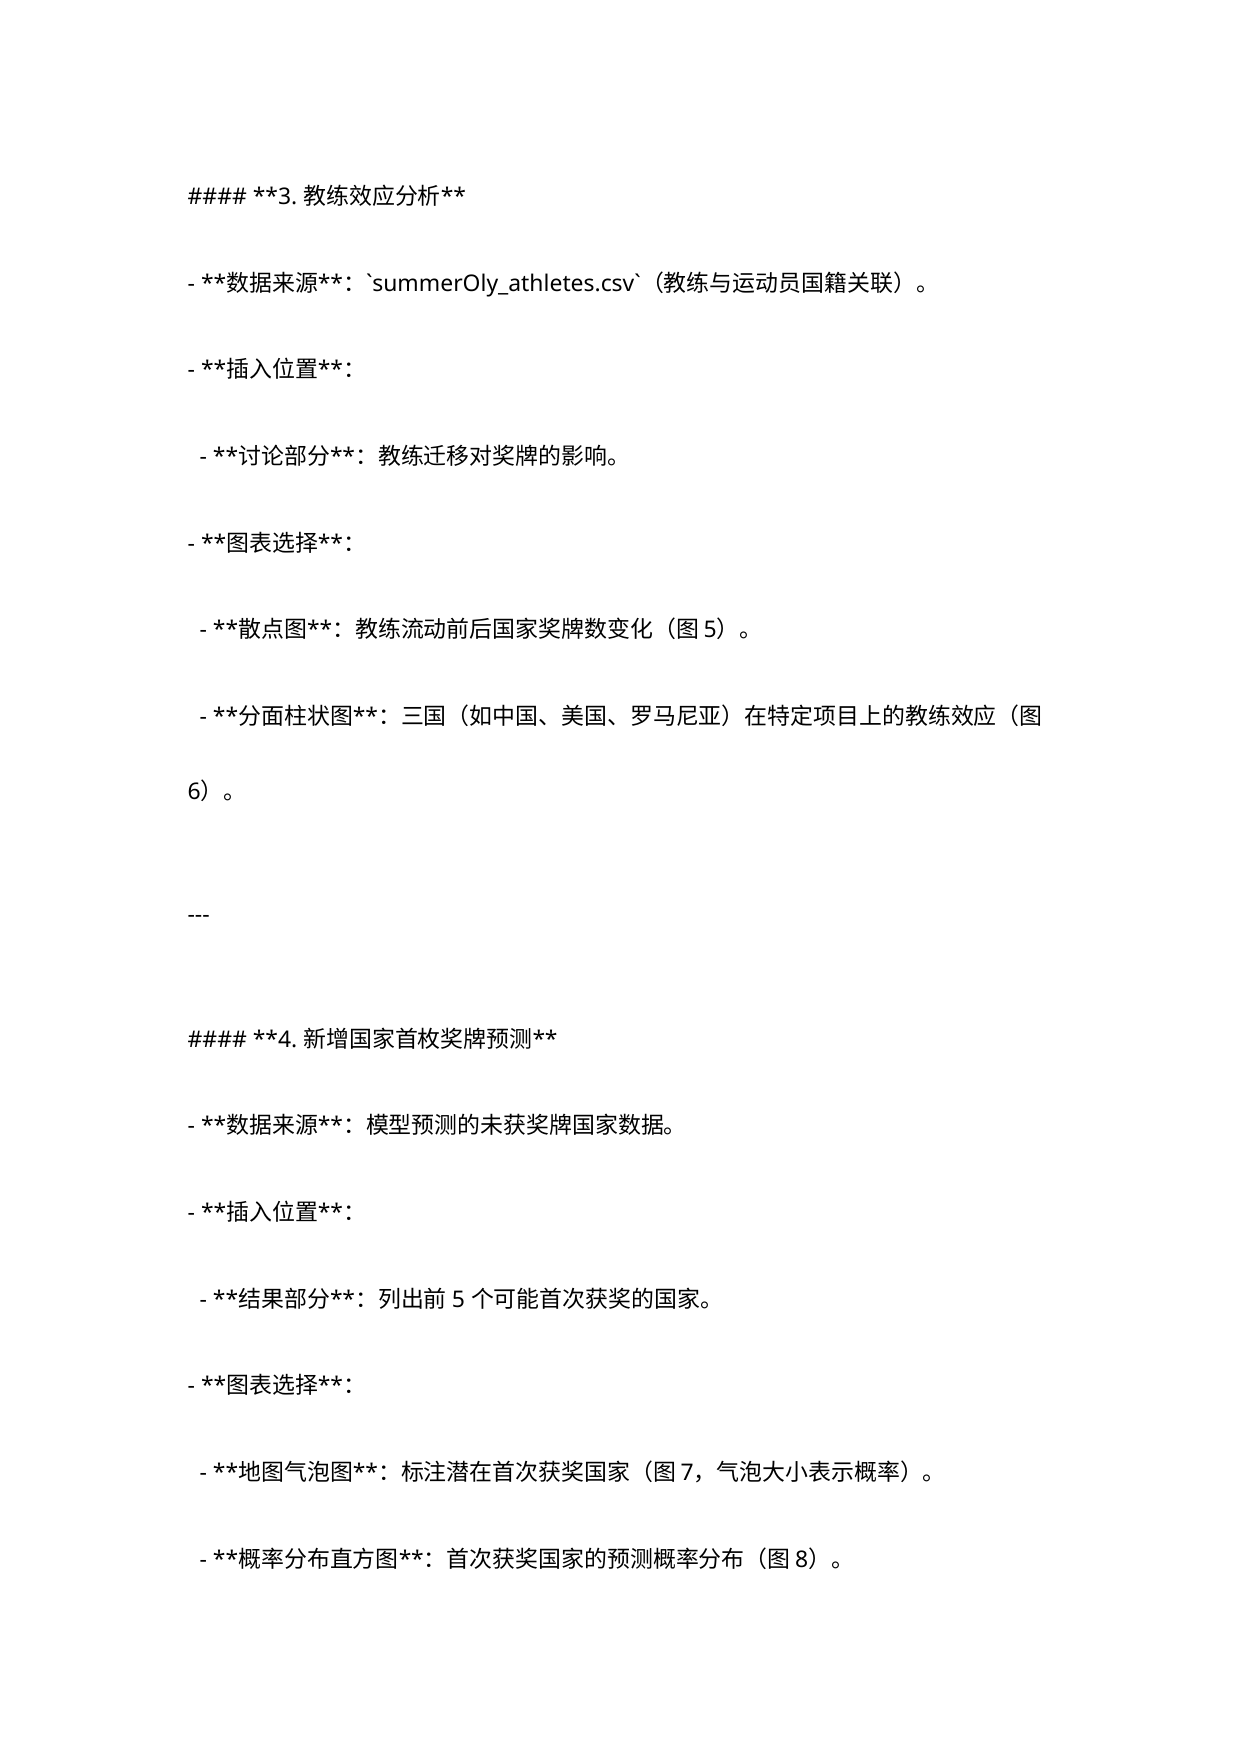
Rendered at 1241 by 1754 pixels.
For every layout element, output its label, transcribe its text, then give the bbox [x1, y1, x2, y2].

text - **地图气泡图**：标注潜在首次获奖国家（图7，气泡大小表示概率）。 [187, 1438, 1053, 1503]
text - **插入位置**： [187, 1178, 1053, 1243]
text - **图表选择**： [187, 509, 1053, 574]
text - **讨论部分**：教练迁移对奖牌的影响。 [187, 422, 1053, 487]
text - **插入位置**： [187, 335, 1053, 400]
text #### **3. 教练效应分析** [187, 162, 1053, 227]
text #### **4. 新增国家首枚奖牌预测** [187, 1005, 1053, 1070]
text - **概率分布直方图**：首次获奖国家的预测概率分布（图8）。 [187, 1525, 1053, 1590]
text - **图表选择**： [187, 1352, 1053, 1417]
text - **散点图**：教练流动前后国家奖牌数变化（图5）。 [187, 595, 1053, 660]
text - **结果部分**：列出前 5 个可能首次获奖的国家。 [187, 1265, 1053, 1330]
text - **数据来源**：`summerOly_athletes.csv`（教练与运动员国籍关联）。 [187, 249, 1053, 314]
text - **数据来源**：模型预测的未获奖牌国家数据。 [187, 1092, 1053, 1157]
text - **分面柱状图**：三国（如中国、美国、罗马尼亚）在特定项目上的教练效应（图6）。 [187, 682, 1053, 822]
text --- [187, 897, 1053, 930]
